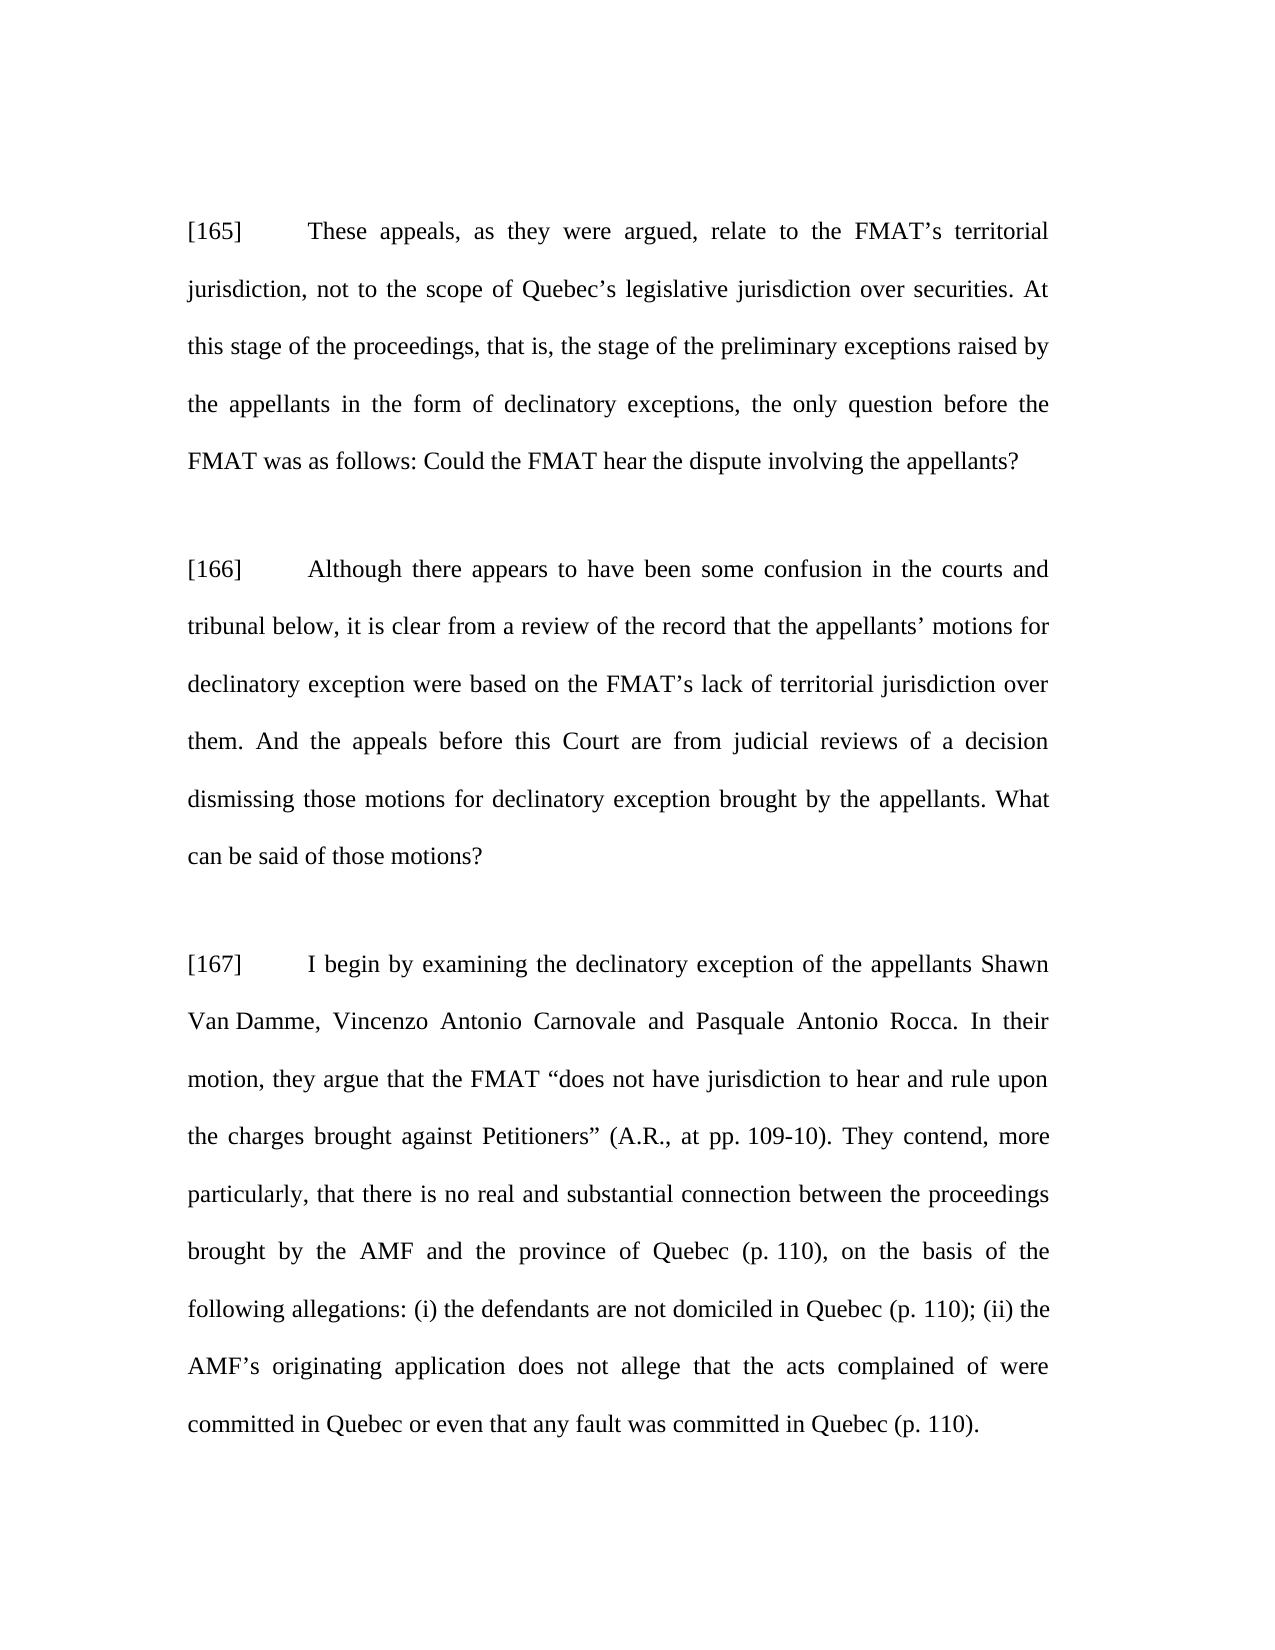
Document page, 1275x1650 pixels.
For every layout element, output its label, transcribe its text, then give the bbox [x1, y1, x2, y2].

text Although there appears to have been some confusion in the courts and tribunal below, it is clear from a review of the record that the appellants’ motions for declinatory exception were based on the FMAT’s lack of territorial jurisdiction over them. And the appeals before this Court are from judicial reviews of a decision dismissing those motions for declinatory exception brought by the appellants. What can be said of those motions? [187, 554, 1050, 870]
text These appeals, as they were argued, relate to the FMAT’s territorial jurisdiction, not to the scope of Quebec’s legislative jurisdiction over securities. At this stage of the proceedings, that is, the stage of the preliminary exceptions raised by the appellants in the form of declinatory exceptions, the only question before the FMAT was as follows: Could the FMAT hear the dispute involving the appellants? [187, 216, 1050, 475]
text I begin by examining the declinatory exception of the appellants Shawn Van Damme, Vincenzo Antonio Carnovale and Pasquale Antonio Rocca. In their motion, they argue that the FMAT “does not have jurisdiction to hear and rule upon the charges brought against Petitioners” (A.R., at pp. 109-10). They contend, more particularly, that there is no real and substantial connection between the proceedings brought by the AMF and the province of Quebec (p. 110), on the basis of the following allegations: (i) the defendants are not domiciled in Quebec (p. 110); (ii) the AMF’s originating application does not allege that the acts complained of were committed in Quebec or even that any fault was committed in Quebec (p. 110). [187, 949, 1050, 1438]
